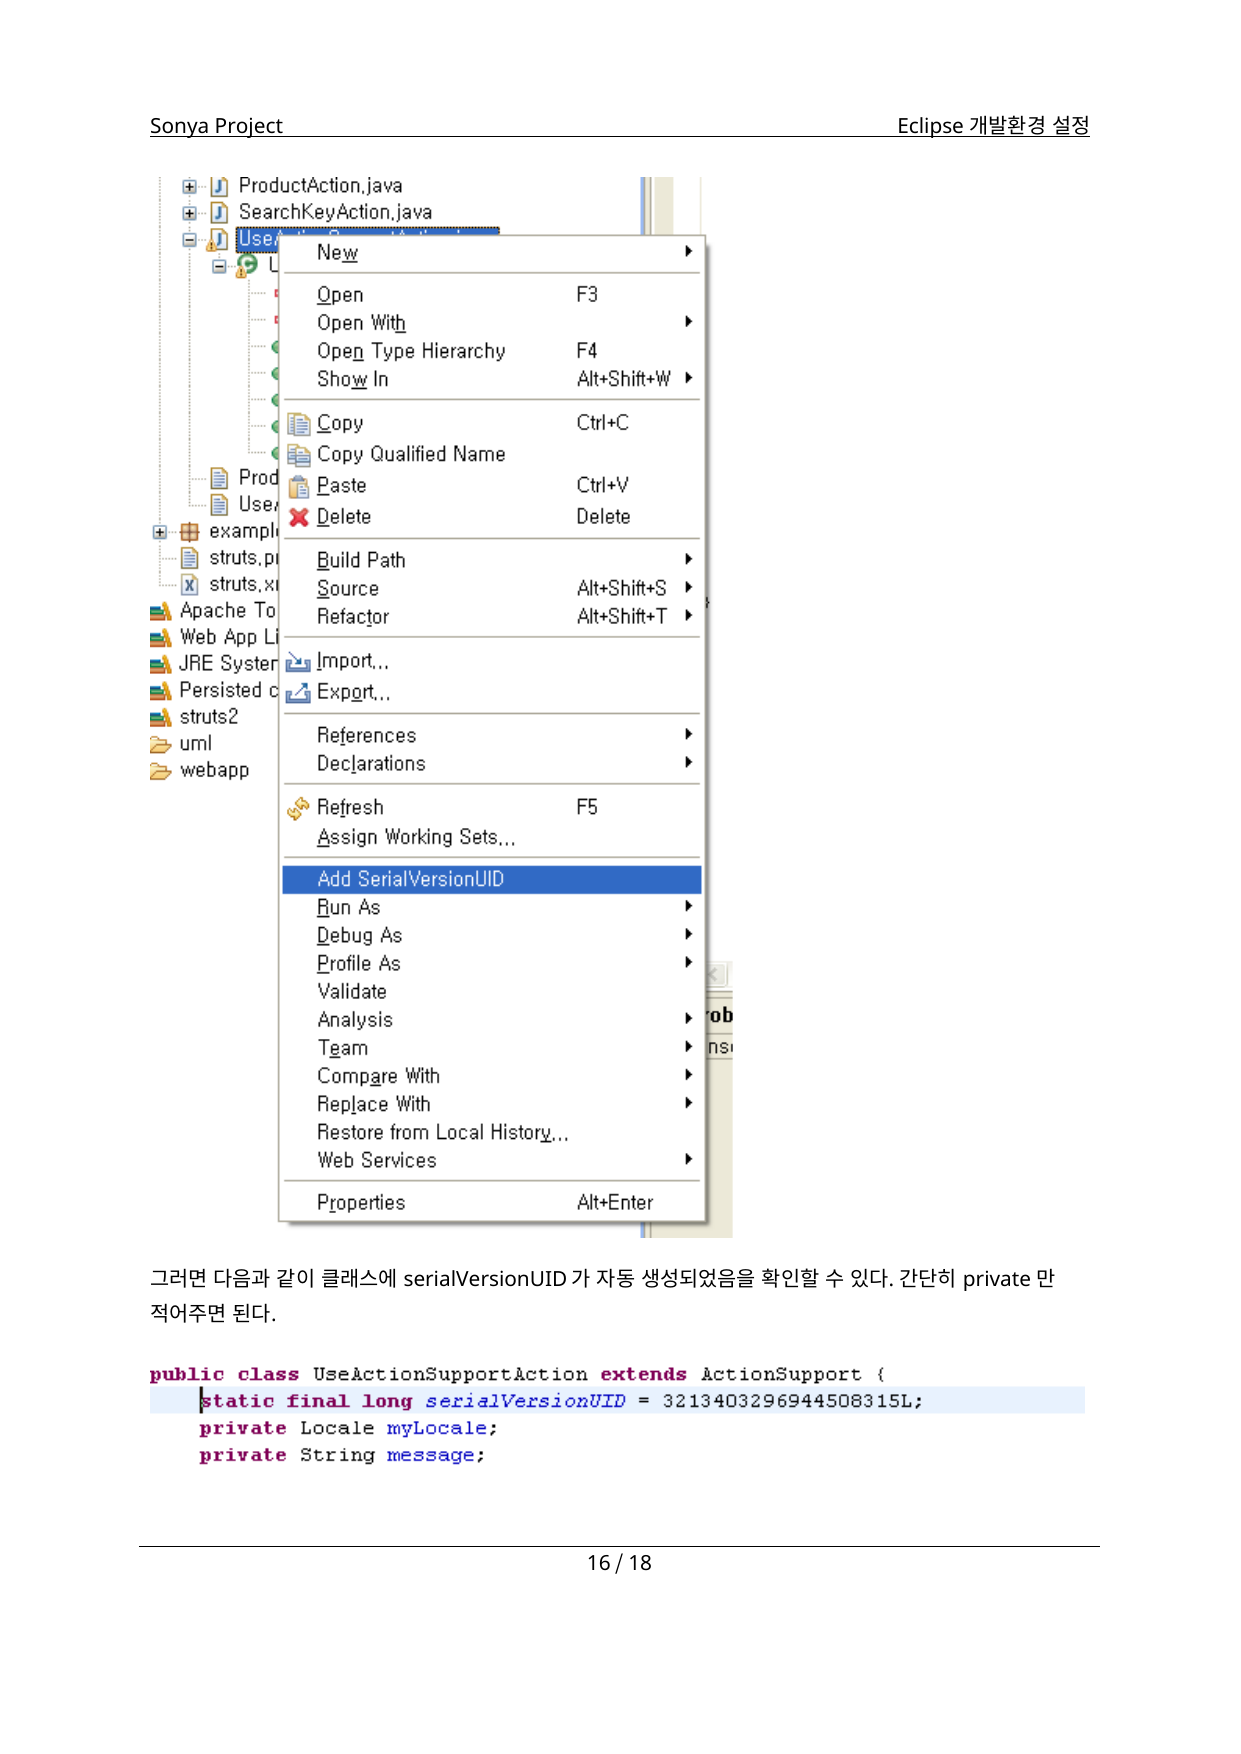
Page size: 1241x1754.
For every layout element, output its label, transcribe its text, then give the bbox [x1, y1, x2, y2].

text 그러면 다음과 같이 클래스에 serialVersionUID가 자동 생성되었음을 확인할 수 있다. 간단히 private 만 적어주면 된다. [150, 1263, 1090, 1328]
picture [150, 177, 733, 1238]
picture [150, 1353, 1085, 1496]
